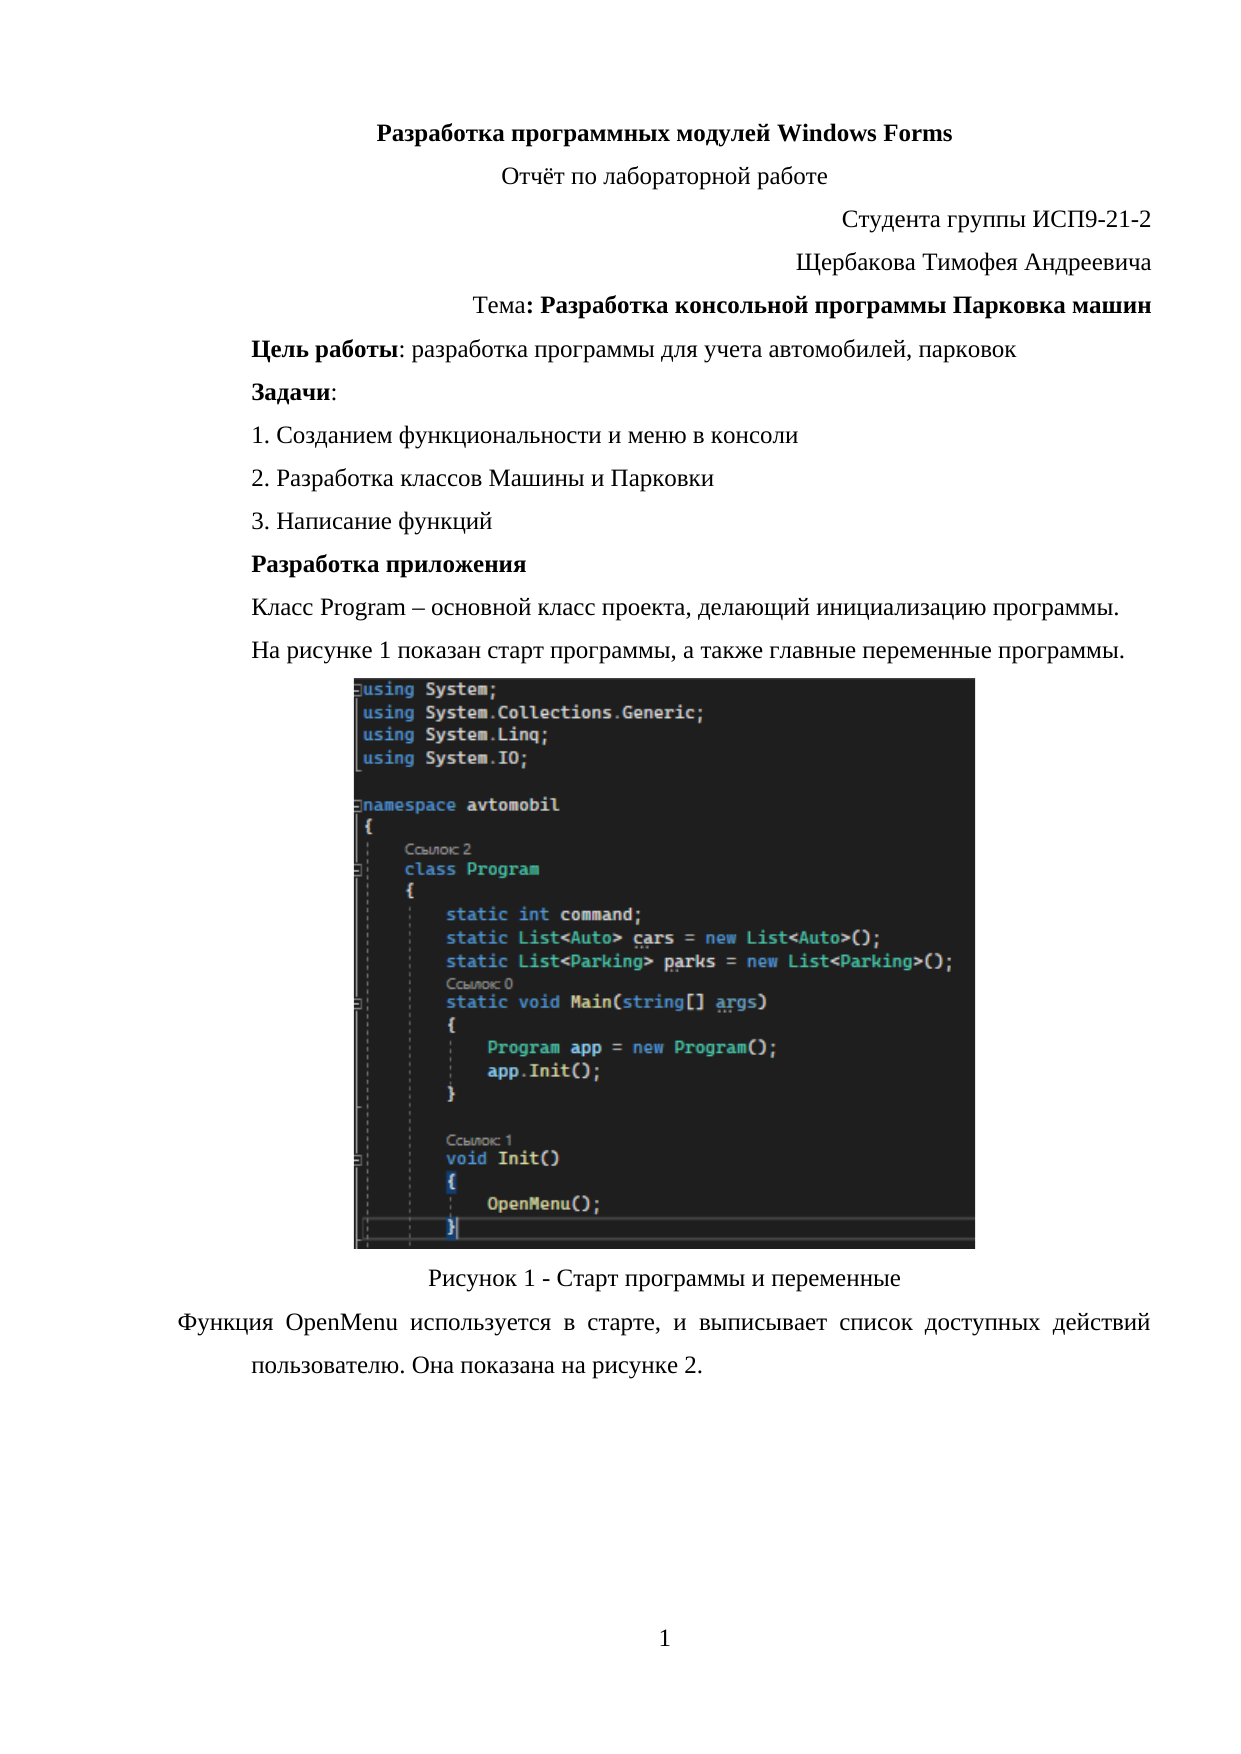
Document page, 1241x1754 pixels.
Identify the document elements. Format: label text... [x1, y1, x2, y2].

text Щербакова Тимофея Андреевича [177, 247, 1152, 276]
text Разработка приложения [177, 549, 1152, 578]
text Класс Program – основной класс проекта, делающий инициализацию программы. [177, 592, 1152, 621]
text Цель работы: разработка программы для учета автомобилей, парковок [177, 334, 1152, 362]
text Рисунок 1 - Старт программы и переменные [177, 1263, 1152, 1292]
text Студента группы ИСП9-21-2 [177, 204, 1152, 233]
text Функция OpenMenu используется в старте, и выписывает список доступных действий пользователю. Она показана на рисунке 2. [177, 1307, 1152, 1378]
text Разработка программных модулей Windows Forms [177, 118, 1152, 147]
text 1. Созданием функциональности и меню в консоли [177, 420, 1152, 449]
text Тема: Разработка консольной программы Парковка машин [177, 291, 1152, 319]
text Задачи: [177, 377, 1152, 406]
text 2. Разработка классов Машины и Парковки [177, 463, 1152, 492]
text 3. Написание функций [177, 506, 1152, 535]
text Отчёт по лабораторной работе [177, 161, 1152, 190]
picture [353, 678, 976, 1249]
text На рисунке 1 показан старт программы, а также главные переменные программы. [177, 636, 1152, 664]
